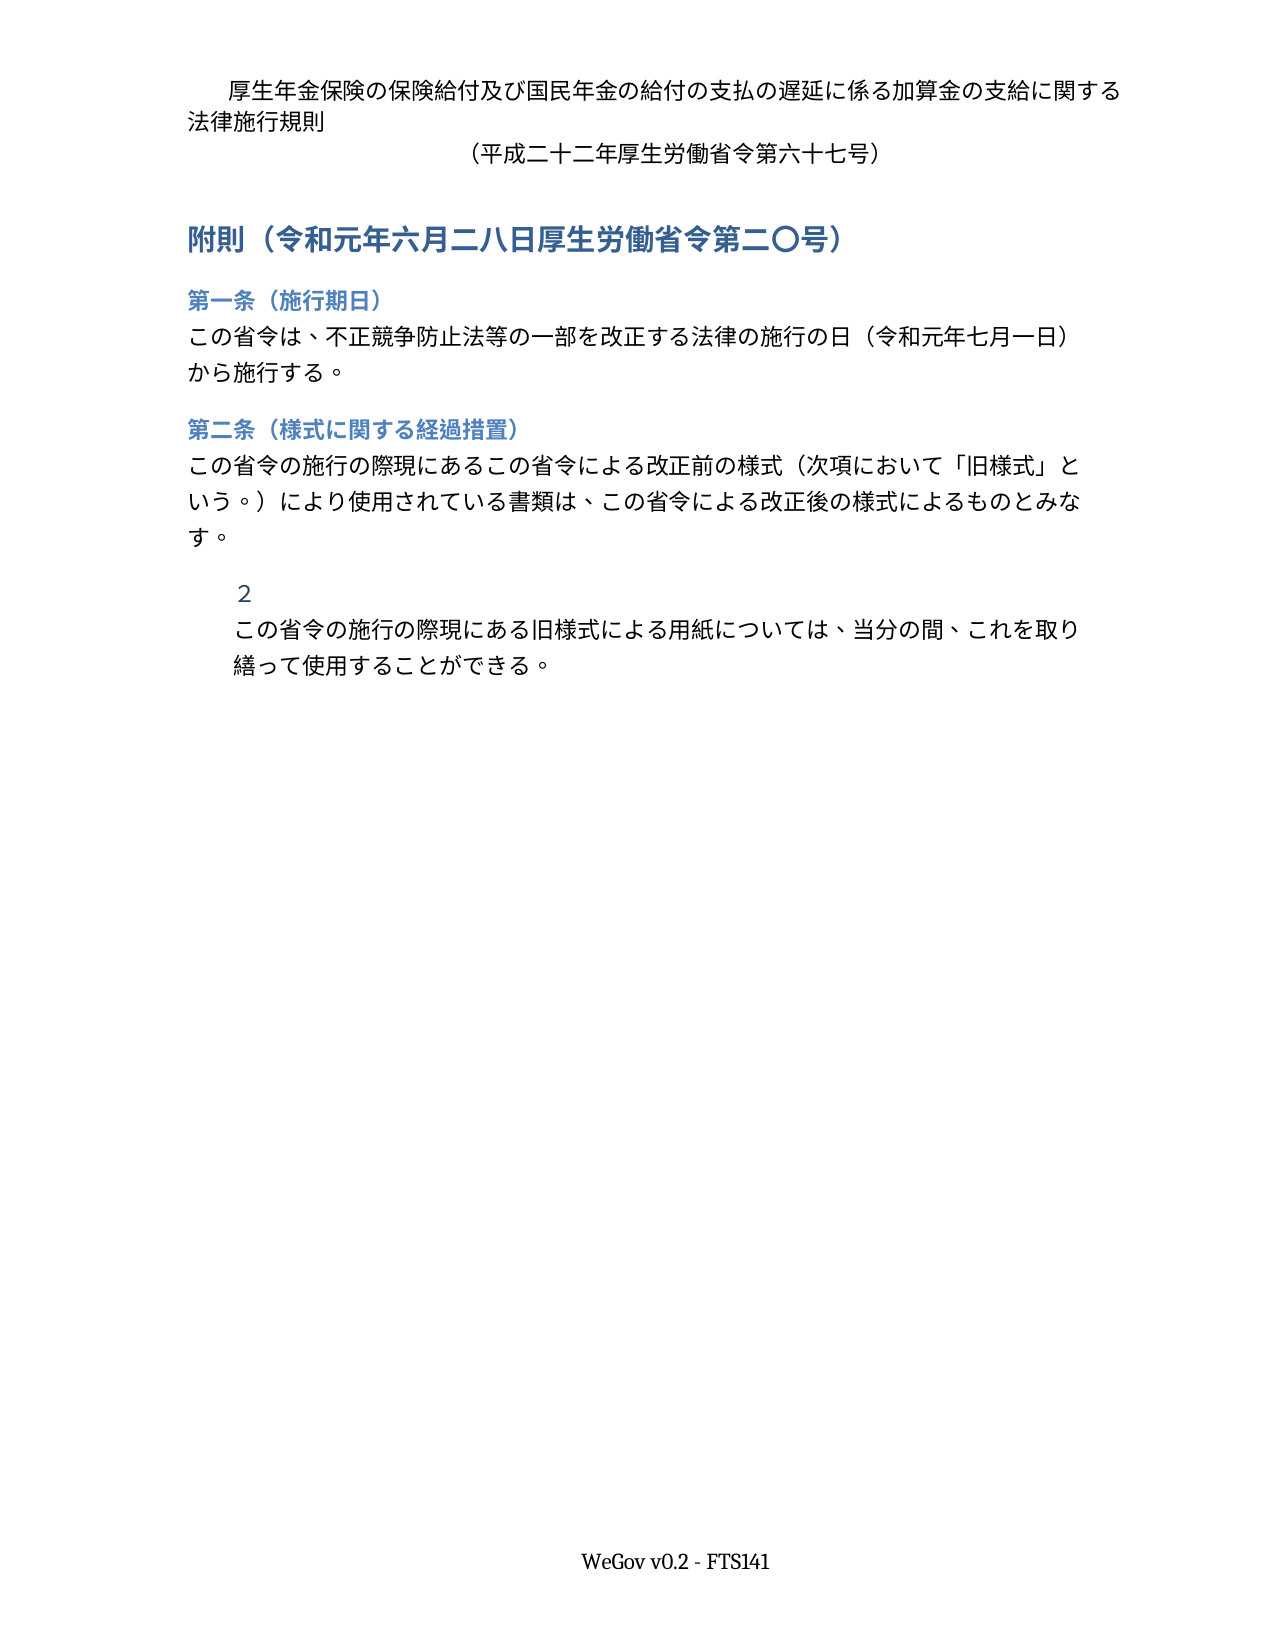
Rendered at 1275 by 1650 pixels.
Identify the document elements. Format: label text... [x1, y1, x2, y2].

subtitle ２ [233, 578, 1087, 610]
subtitle 第一条（施行期日） [187, 285, 1087, 316]
text この省令の施行の際現にある旧様式による用紙については、当分の間、これを取り繕って使用することができる。 [233, 614, 1087, 682]
subtitle 第二条（様式に関する経過措置） [187, 414, 1087, 445]
text この省令は、不正競争防止法等の一部を改正する法律の施行の日（令和元年七月一日）から施行する。 [187, 321, 1087, 388]
text この省令の施行の際現にあるこの省令による改正前の様式（次項において「旧様式」という。）により使用されている書類は、この省令による改正後の様式によるものとみなす。 [187, 450, 1087, 553]
subtitle 附則（令和元年六月二八日厚生労働省令第二〇号） [187, 219, 1087, 258]
